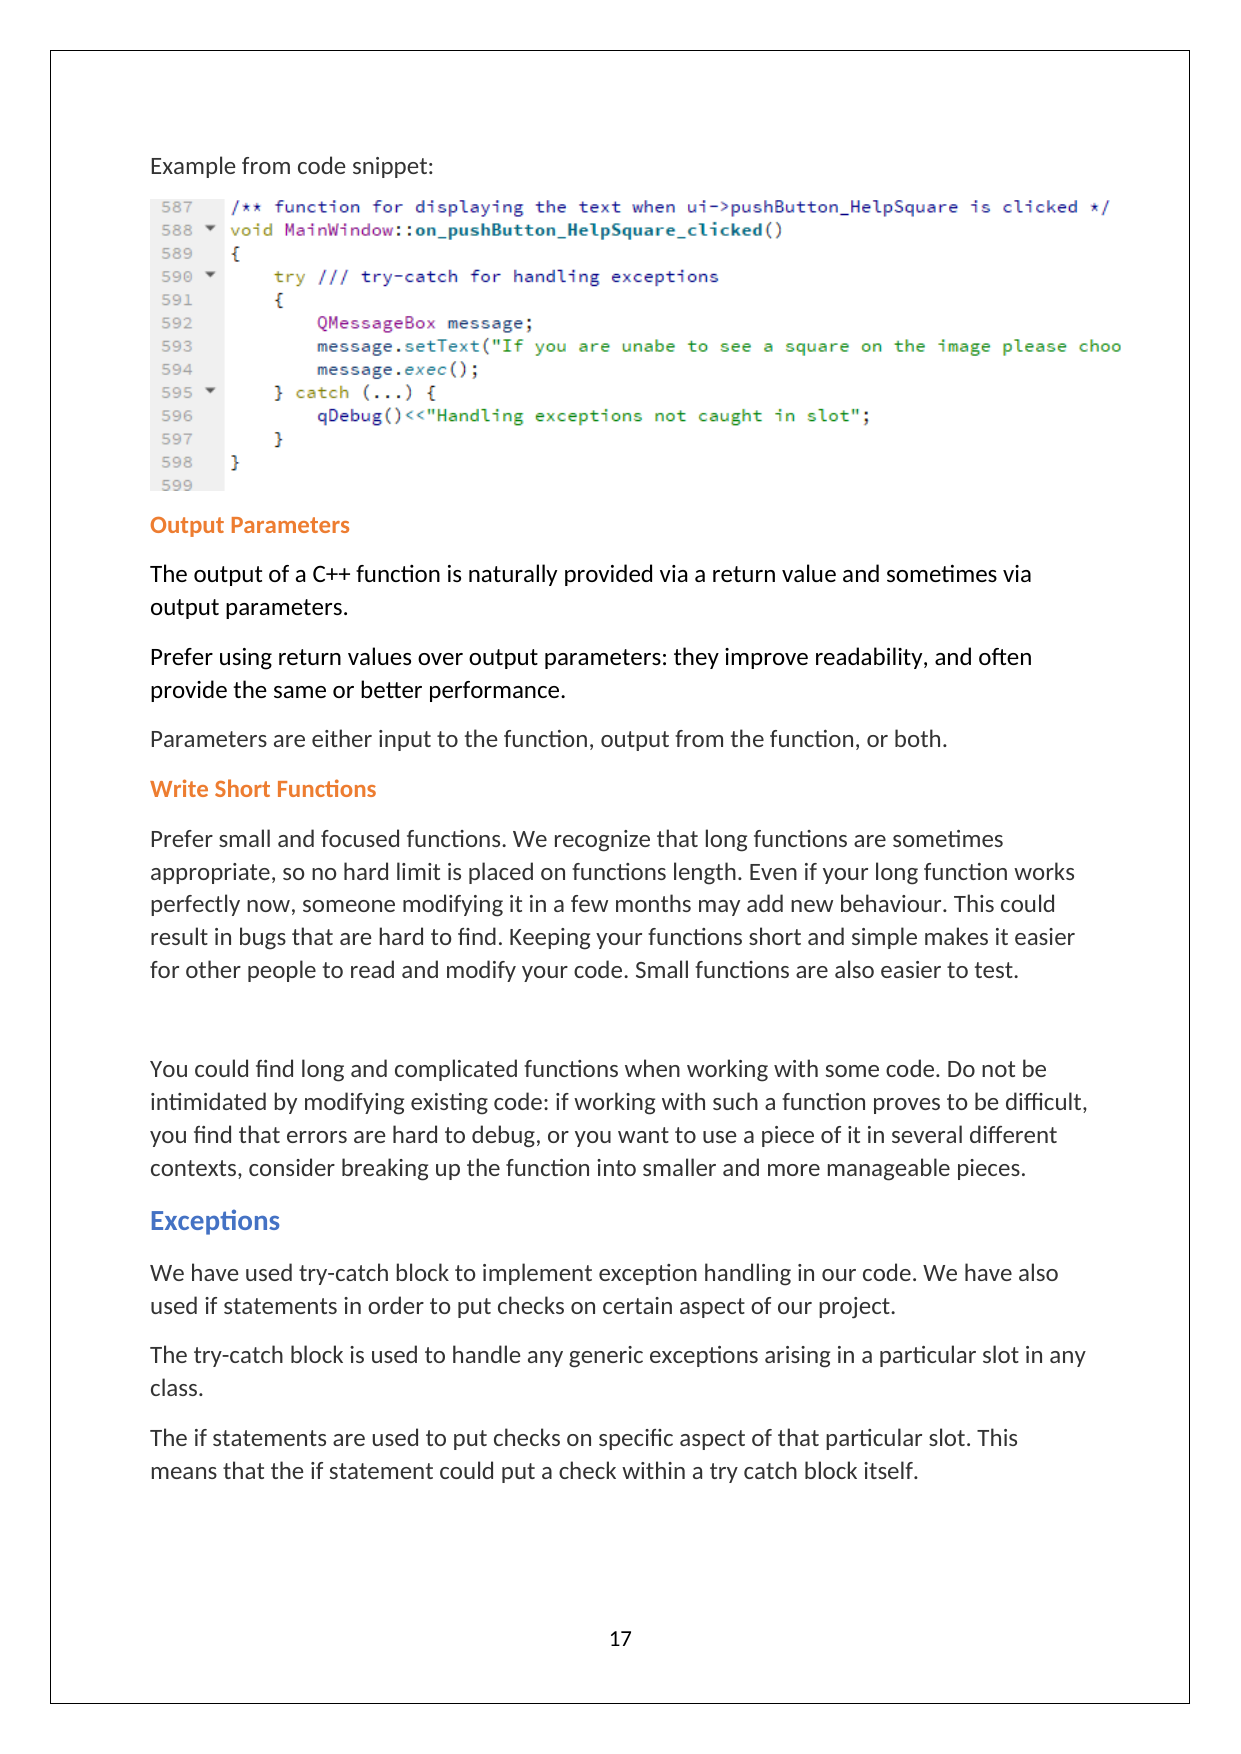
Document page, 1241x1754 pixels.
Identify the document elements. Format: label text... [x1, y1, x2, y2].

text Output Parameters [150, 509, 1090, 539]
text Exceptions [150, 1202, 1090, 1238]
text The if statements are used to put checks on specific aspect of that particular slot. This means that the if statement could put a check within a try catch block itself. [150, 1422, 1090, 1486]
text Prefer small and focused functions. We recognize that long functions are sometimes appropriate, so no hard limit is placed on functions length. Even if your long function works perfectly now, someone modifying it in a few months may add new behaviour. This could result in bugs that are hard to find. Keeping your functions short and simple makes it easier for other people to read and modify your code. Small functions are also easier to test. [150, 823, 1090, 985]
text The output of a C++ function is naturally provided via a return value and sometimes via output parameters. [150, 559, 1090, 622]
text Example from code snippet: [150, 150, 1090, 181]
text Parameters are either input to the function, output from the function, or both. [150, 724, 1090, 754]
text Prefer using return values over output parameters: they improve readability, and often provide the same or better performance. [150, 641, 1090, 704]
text Write Short Functions [150, 773, 1090, 804]
picture [150, 199, 1122, 491]
text You could find long and complicated functions when working with some code. Do not be intimidated by modifying existing code: if working with such a function proves to be difficult, you find that errors are hard to debug, or you want to use a piece of it in several different contexts, consider breaking up the function into smaller and more manageable pieces. [150, 1054, 1090, 1183]
text The try-catch block is used to handle any generic exceptions arising in a particular slot in any class. [150, 1339, 1090, 1403]
text We have used try-catch block to implement exception handling in our code. We have also used if statements in order to put checks on certain aspect of our project. [150, 1257, 1090, 1321]
